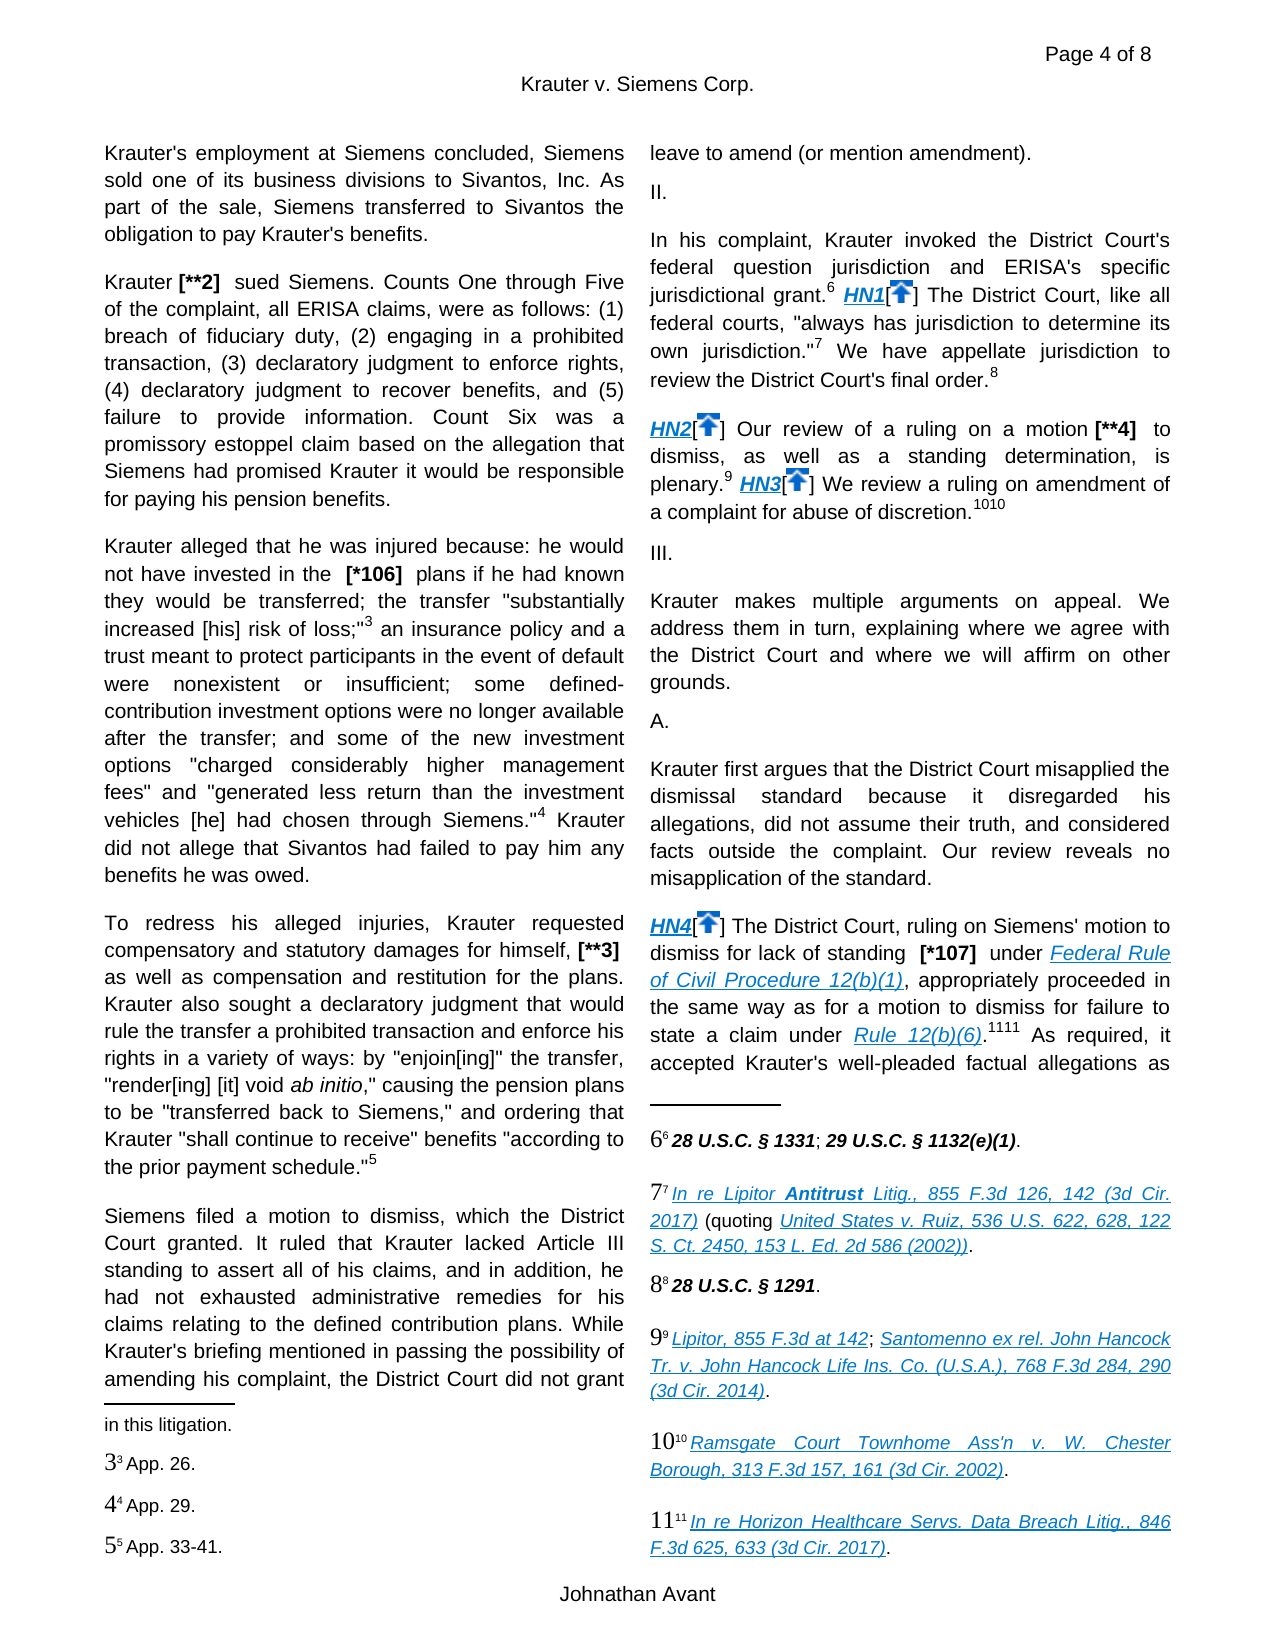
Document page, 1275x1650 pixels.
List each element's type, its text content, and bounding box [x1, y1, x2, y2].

text HN2[] Our review of a ruling on a motion [**4] to dismiss, as well as a standing determination, is plenary.9 HN3[] We review a ruling on amendment of a complaint for abuse of discretion.10 [650, 413, 1171, 525]
picture [697, 911, 720, 933]
text Krauter alleged that he was injured because: he would not have invested in the [*106] plans if he had known they would be transferred; the transfer "substantially increased [his] risk of loss;"3 an insurance policy and a trust meant to protect participants in the event of default were nonexistent or insufficient; some defined-contribution investment options were no longer available after the transfer; and some of the new investment options "charged considerably higher management fees" and "generated less return than the investment vehicles [he] had chosen through Siemens."4 Krauter did not allege that Sivantos had failed to pay him any benefits he was owed. [104, 531, 625, 887]
text HN4[] The District Court, ruling on Siemens' motion to dismiss for lack of standing [*107] under Federal Rule of Civil Procedure 12(b)(1), appropriately proceeded in the same way as for a motion to dismiss for failure to state a claim under Rule 12(b)(6).11 As required, it accepted Krauter's well-pleaded factual allegations as true and drew all reasonable inferences in his favor.12 Also as required, the court disregarded "threadbare recitals of the elements of standing, supported by mere conclusory statements."13 On appeal, Krauter recaps his allegations and says that the District Court overlooked or minimized them. To the contrary, the court's opinion shows that it accurately summarized Krauter's allegations, assumed they [**5] were true, and carefully reviewed them under the controlling standard. [650, 910, 1171, 1074]
text In his complaint, Krauter invoked the District Court's federal question jurisdiction and ERISA's specific jurisdictional grant.6 HN1[] The District Court, like all federal courts, "always has jurisdiction to determine its own jurisdiction."7 We have appellate jurisdiction to review the District Court's final order.8 [650, 225, 1171, 392]
picture [697, 413, 720, 436]
picture [786, 468, 809, 491]
picture [890, 280, 913, 303]
text To redress his alleged injuries, Krauter requested compensatory and statutory damages for himself, [**3] as well as compensation and restitution for the plans. Krauter also sought a declaratory judgment that would rule the transfer a prohibited transaction and enforce his rights in a variety of ways: by "enjoin[ing]" the transfer, "render[ing] [it] void ab initio," causing the pension plans to be "transferred back to Siemens," and ordering that Krauter "shall continue to receive" benefits "according to the prior payment schedule."5 [104, 907, 625, 1180]
text III. [650, 537, 1171, 564]
text Krauter makes multiple arguments on appeal. We address them in turn, explaining where we agree with the District Court and where we will affirm on other grounds. [650, 585, 1171, 694]
text Krauter [**2] sued Siemens. Counts One through Five of the complaint, all ERISA claims, were as follows: (1) breach of fiduciary duty, (2) engaging in a prohibited transaction, (3) declaratory judgment to enforce rights, (4) declaratory judgment to recover benefits, and (5) failure to provide information. Count Six was a promissory estoppel claim based on the allegation that Siemens had promised Krauter it would be responsible for paying his pension benefits. [104, 267, 625, 510]
text Siemens filed a motion to dismiss, which the District Court granted. It ruled that Krauter lacked Article III standing to assert all of his claims, and in addition, he had not exhausted administrative remedies for his claims relating to the defined contribution plans. While Krauter's briefing mentioned in passing the possibility of amending his complaint, the District Court did not grant leave to amend (or mention amendment). [104, 1201, 625, 1390]
text Krauter first argues that the District Court misapplied the dismissal standard because it disregarded his allegations, did not assume their truth, and considered facts outside the complaint. Our review reveals no misapplication of the standard. [650, 754, 1171, 889]
text A. [650, 706, 1171, 733]
text II. [650, 177, 1171, 204]
